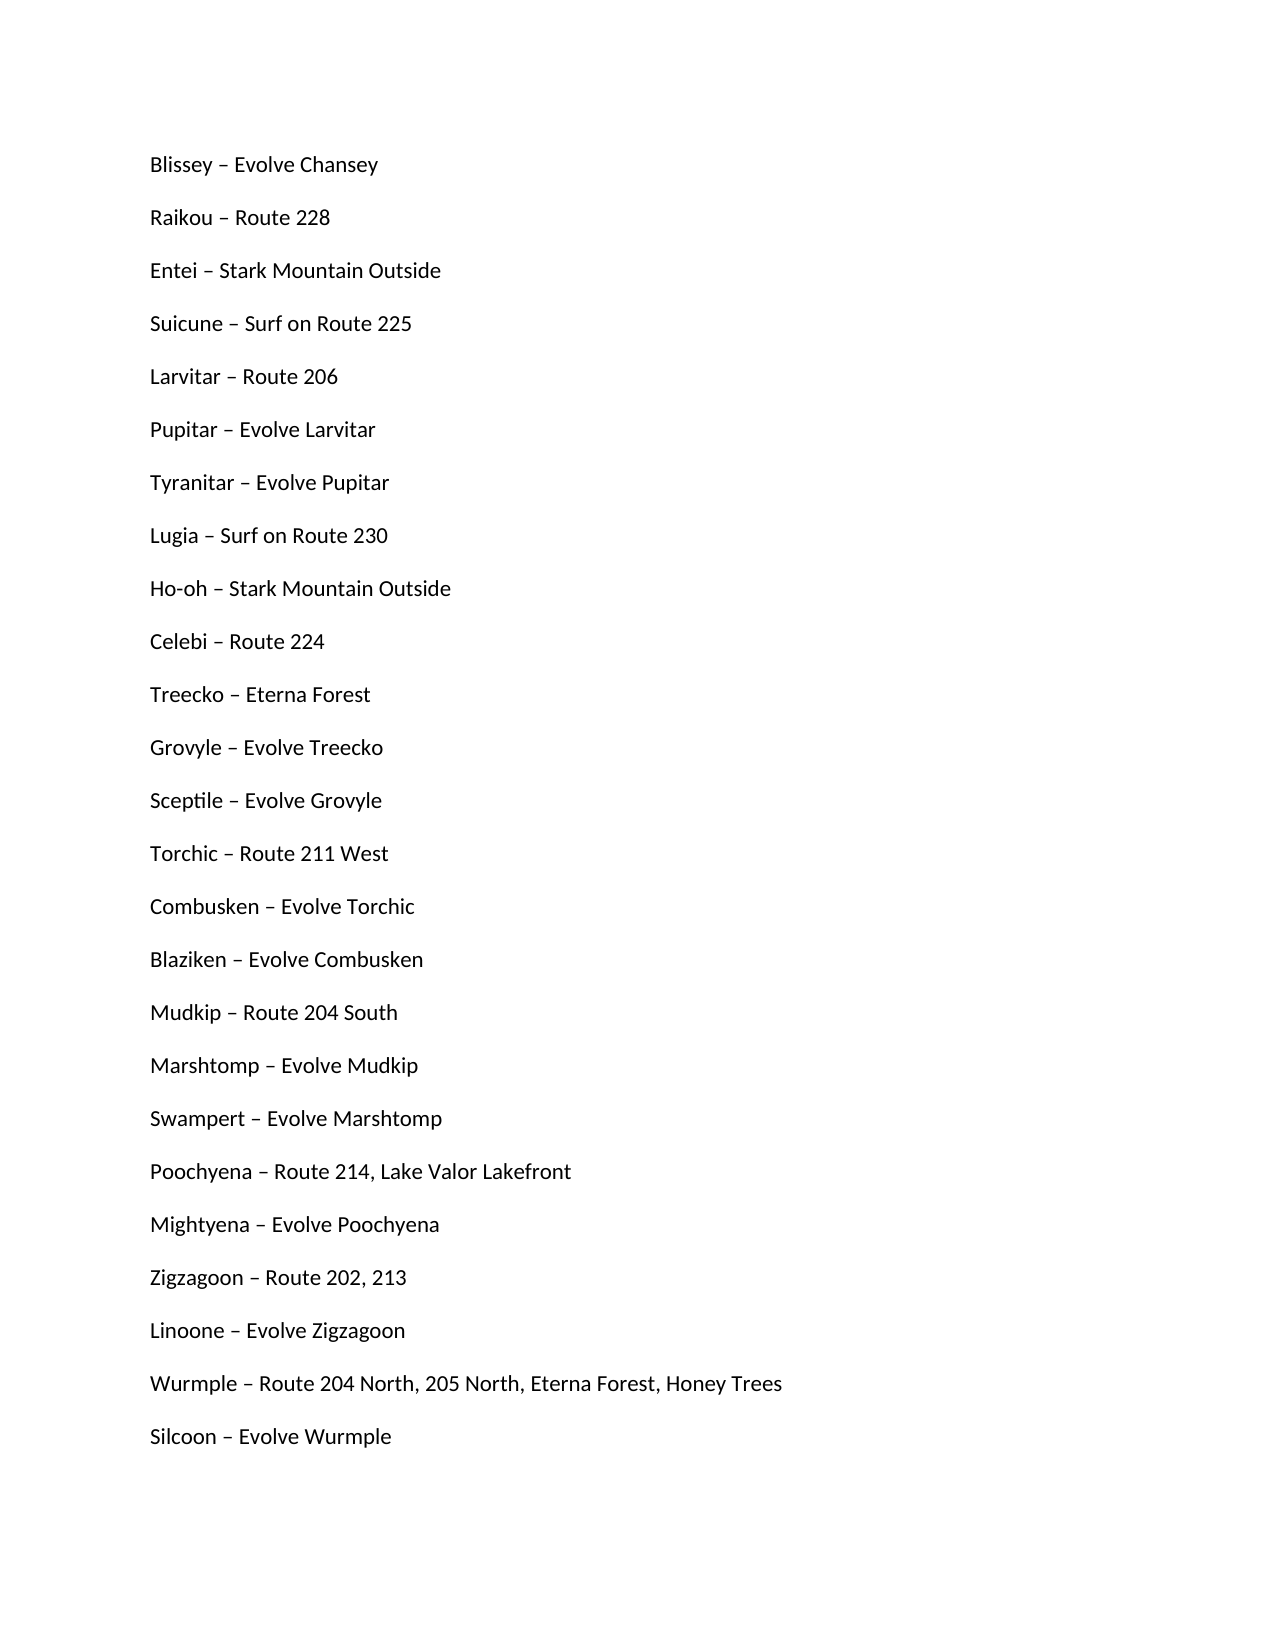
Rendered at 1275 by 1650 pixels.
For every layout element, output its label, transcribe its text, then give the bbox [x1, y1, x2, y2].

text Torchic – Route 211 West [150, 839, 1125, 867]
text Poochyena – Route 214, Lake Valor Lakefront [150, 1157, 1125, 1185]
text Blissey – Evolve Chansey [150, 150, 1125, 178]
text Swampert – Evolve Marshtomp [150, 1104, 1125, 1132]
text Wurmple – Route 204 North, 205 North, Eterna Forest, Honey Trees [150, 1369, 1125, 1397]
text Zigzagoon – Route 202, 213 [150, 1263, 1125, 1291]
text Treecko – Eterna Forest [150, 680, 1125, 708]
text Entei – Stark Mountain Outside [150, 256, 1125, 284]
text Grovyle – Evolve Treecko [150, 733, 1125, 761]
text Combusken – Evolve Torchic [150, 892, 1125, 920]
text Marshtomp – Evolve Mudkip [150, 1051, 1125, 1079]
text Lugia – Surf on Route 230 [150, 521, 1125, 549]
text Mightyena – Evolve Poochyena [150, 1210, 1125, 1238]
text Raikou – Route 228 [150, 203, 1125, 231]
text Larvitar – Route 206 [150, 362, 1125, 390]
text Pupitar – Evolve Larvitar [150, 415, 1125, 443]
text Tyranitar – Evolve Pupitar [150, 468, 1125, 496]
text Linoone – Evolve Zigzagoon [150, 1316, 1125, 1344]
text Silcoon – Evolve Wurmple [150, 1422, 1125, 1451]
text Suicune – Surf on Route 225 [150, 309, 1125, 337]
text Celebi – Route 224 [150, 627, 1125, 655]
text Blaziken – Evolve Combusken [150, 945, 1125, 973]
text Ho-oh – Stark Mountain Outside [150, 574, 1125, 602]
text Sceptile – Evolve Grovyle [150, 786, 1125, 814]
text Mudkip – Route 204 South [150, 998, 1125, 1026]
